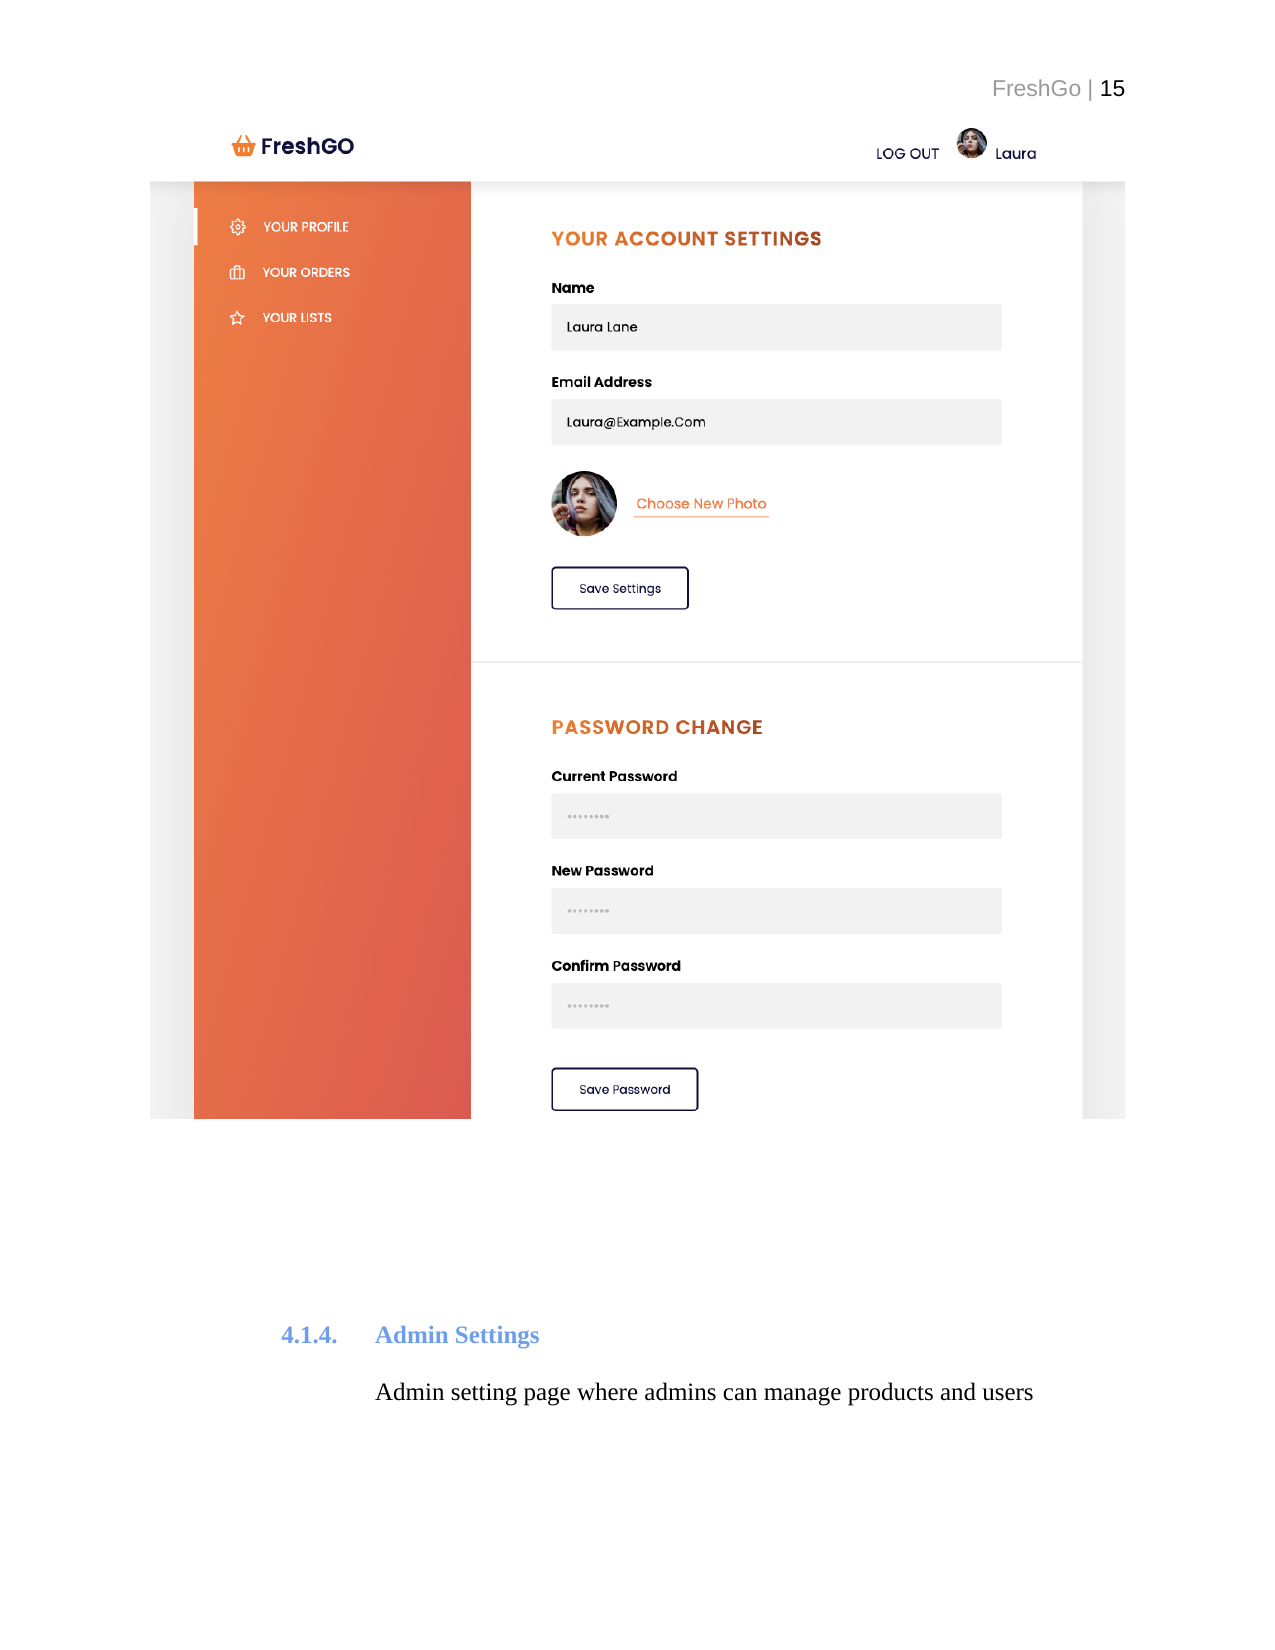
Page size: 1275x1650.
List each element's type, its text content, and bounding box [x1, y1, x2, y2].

picture [150, 112, 1125, 1119]
list Admin Settings [337, 1320, 1125, 1349]
text Admin setting page where admins can manage products and users [300, 1377, 1125, 1406]
